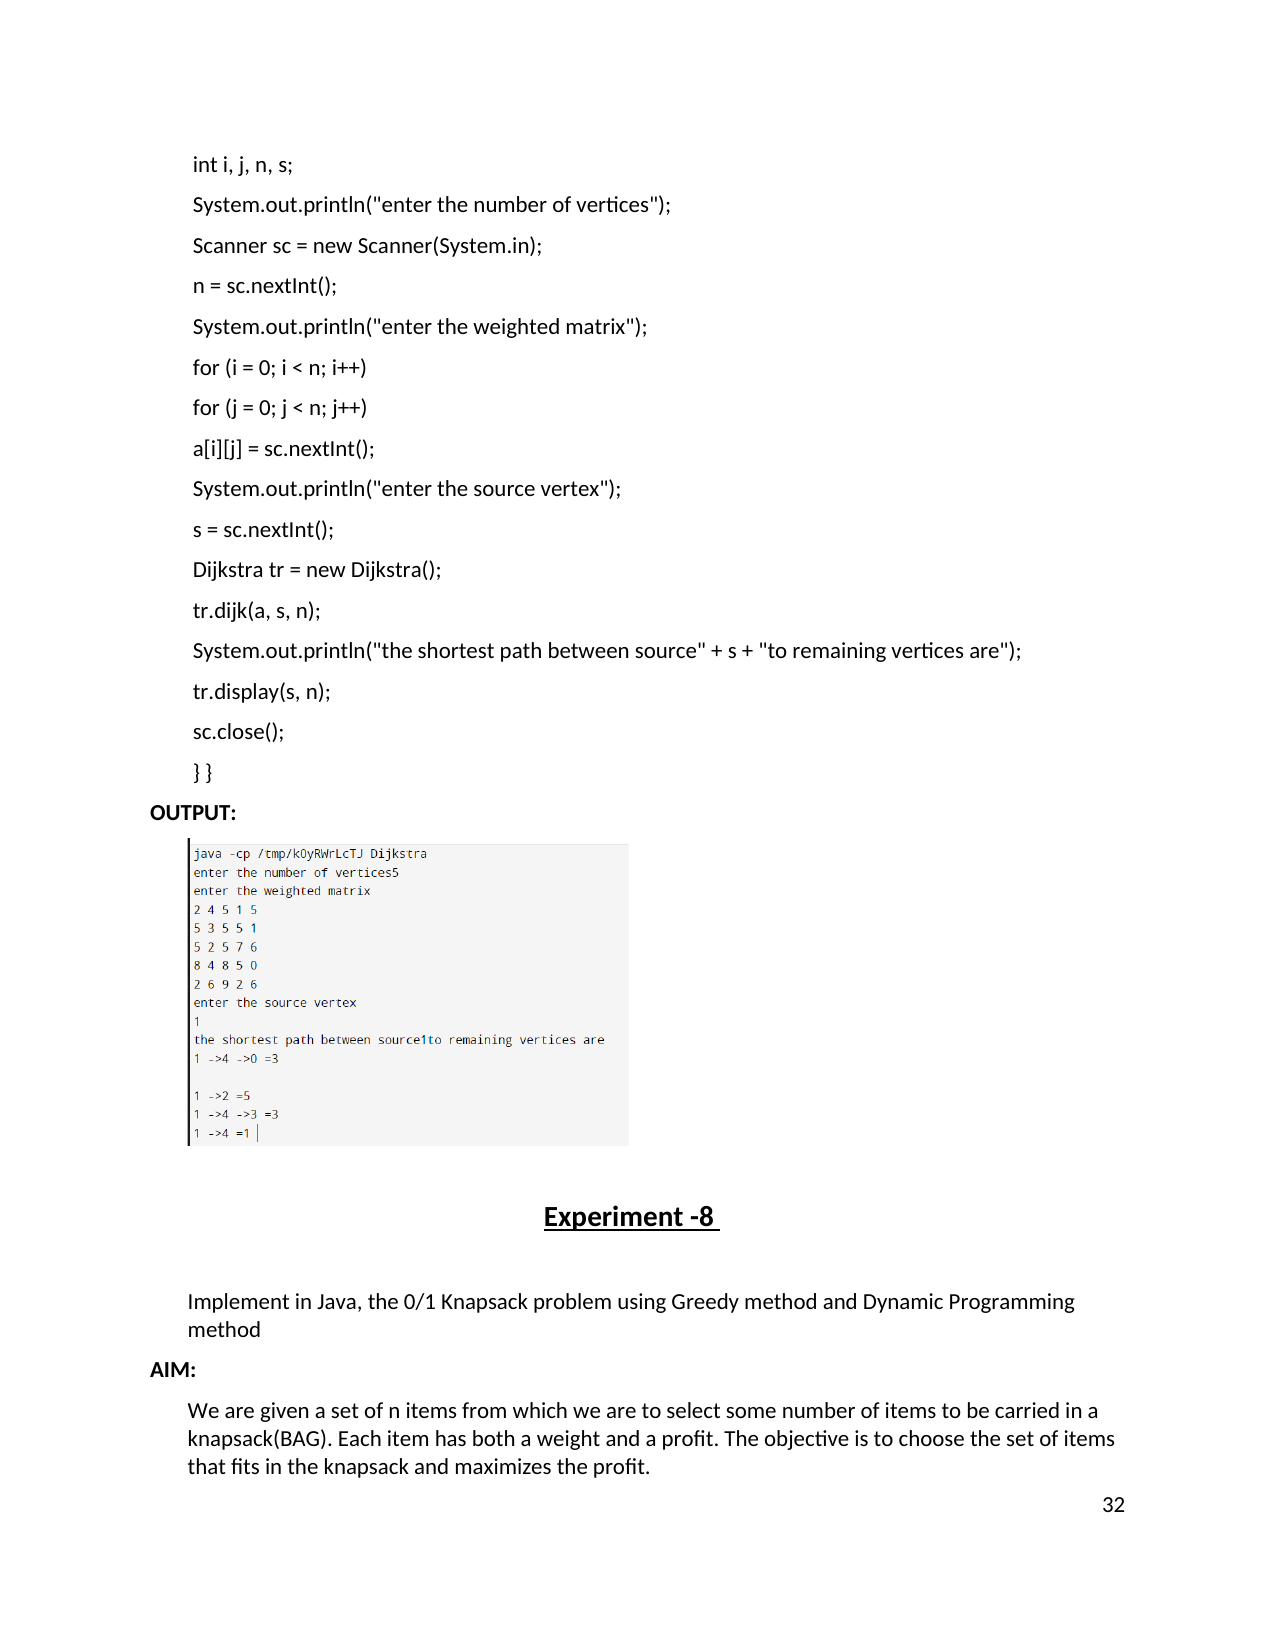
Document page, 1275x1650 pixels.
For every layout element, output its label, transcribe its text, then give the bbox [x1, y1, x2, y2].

text a[i][j] = sc.nextInt(); [187, 434, 1125, 462]
text Dijkstra tr = new Dijkstra(); [187, 555, 1125, 583]
text tr.display(s, n); [187, 677, 1125, 705]
text System.out.println("enter the source vertex"); [187, 474, 1125, 502]
text Scanner sc = new Scanner(System.in); [187, 231, 1125, 259]
text tr.dijk(a, s, n); [187, 596, 1125, 624]
text s = sc.nextInt(); [187, 515, 1125, 543]
text int i, j, n, s; [187, 150, 1125, 178]
text } } [187, 758, 1125, 786]
text Experiment -8 [187, 1198, 1125, 1234]
text n = sc.nextInt(); [187, 272, 1125, 299]
text We are given a set of n items from which we are to select some number of items to be carried in a knapsack(BAG). Each item has both a weight and a profit. The objective is to choose the set of items that fits in the knapsack and maximizes the profit. [187, 1396, 1125, 1480]
text Implement in Java, the 0/1 Knapsack problem using Greedy method and Dynamic Programming method [187, 1287, 1125, 1343]
text System.out.println("enter the number of vertices"); [187, 191, 1125, 218]
text for (i = 0; i < n; i++) [187, 353, 1125, 381]
picture [187, 838, 629, 1146]
text OUTPUT: [150, 798, 1125, 826]
text for (j = 0; j < n; j++) [187, 393, 1125, 421]
text sc.close(); [187, 717, 1125, 745]
text System.out.println("the shortest path between source" + s + "to remaining vertices are"); [187, 636, 1125, 664]
text AIM: [150, 1355, 1125, 1383]
text System.out.println("enter the weighted matrix"); [187, 312, 1125, 340]
